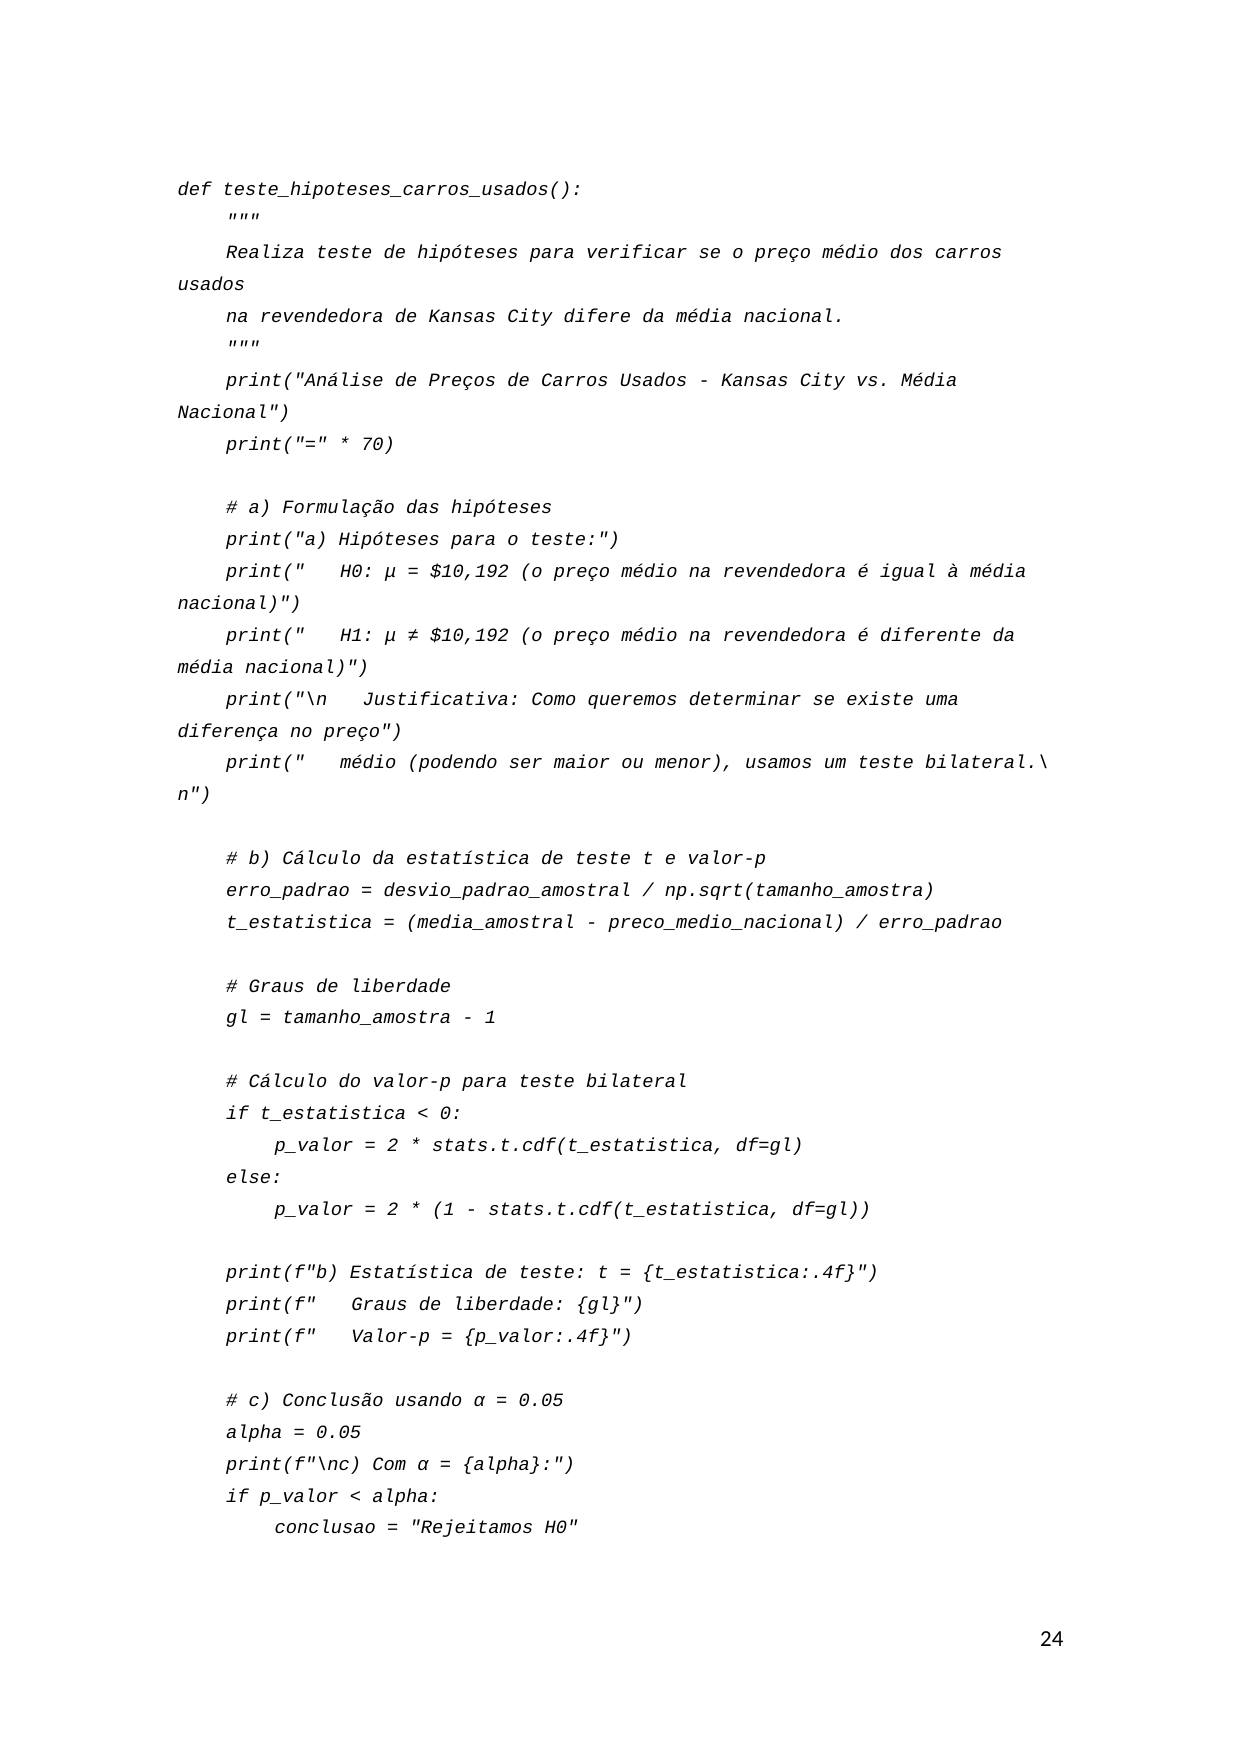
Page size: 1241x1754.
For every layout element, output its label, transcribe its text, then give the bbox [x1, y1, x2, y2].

text if t_estatistica < 0: [177, 1104, 1063, 1125]
text print(" H1: μ ≠ $10,192 (o preço médio na revendedora é diferente da média nacional)") [177, 626, 1063, 679]
text if p_valor < alpha: [177, 1486, 1063, 1508]
text print("a) Hipóteses para o teste:") [177, 530, 1063, 551]
text # Cálculo do valor-p para teste bilateral [177, 1072, 1063, 1093]
text print(" médio (podendo ser maior ou menor), usamos um teste bilateral.\n") [177, 753, 1063, 806]
text # Graus de liberdade [177, 976, 1063, 998]
text # b) Cálculo da estatística de teste t e valor-p [177, 849, 1063, 870]
text print(f" Graus de liberdade: {gl}") [177, 1295, 1063, 1316]
text print(f" Valor-p = {p_valor:.4f}") [177, 1327, 1063, 1348]
text Realiza teste de hipóteses para verificar se o preço médio dos carros usados [177, 243, 1063, 296]
text def teste_hipoteses_carros_usados(): [177, 179, 1063, 201]
text p_valor = 2 * stats.t.cdf(t_estatistica, df=gl) [177, 1136, 1063, 1157]
text print("Análise de Preços de Carros Usados - Kansas City vs. Média Nacional") [177, 371, 1063, 424]
text print("\n Justificativa: Como queremos determinar se existe uma diferença no preço") [177, 689, 1063, 743]
text gl = tamanho_amostra - 1 [177, 1008, 1063, 1029]
text """ [177, 339, 1063, 360]
text erro_padrao = desvio_padrao_amostral / np.sqrt(tamanho_amostra) [177, 881, 1063, 902]
text print(" H0: μ = $10,192 (o preço médio na revendedora é igual à média nacional)") [177, 562, 1063, 615]
text conclusao = "Rejeitamos H0" [177, 1518, 1063, 1539]
text print(f"b) Estatística de teste: t = {t_estatistica:.4f}") [177, 1263, 1063, 1284]
text # c) Conclusão usando α = 0.05 [177, 1391, 1063, 1412]
text print("=" * 70) [177, 434, 1063, 456]
text print(f"\nc) Com α = {alpha}:") [177, 1454, 1063, 1476]
text na revendedora de Kansas City difere da média nacional. [177, 307, 1063, 328]
text t_estatistica = (media_amostral - preco_medio_nacional) / erro_padrao [177, 913, 1063, 934]
text else: [177, 1168, 1063, 1189]
text # a) Formulação das hipóteses [177, 498, 1063, 519]
text p_valor = 2 * (1 - stats.t.cdf(t_estatistica, df=gl)) [177, 1199, 1063, 1221]
text alpha = 0.05 [177, 1423, 1063, 1444]
text """ [177, 211, 1063, 233]
